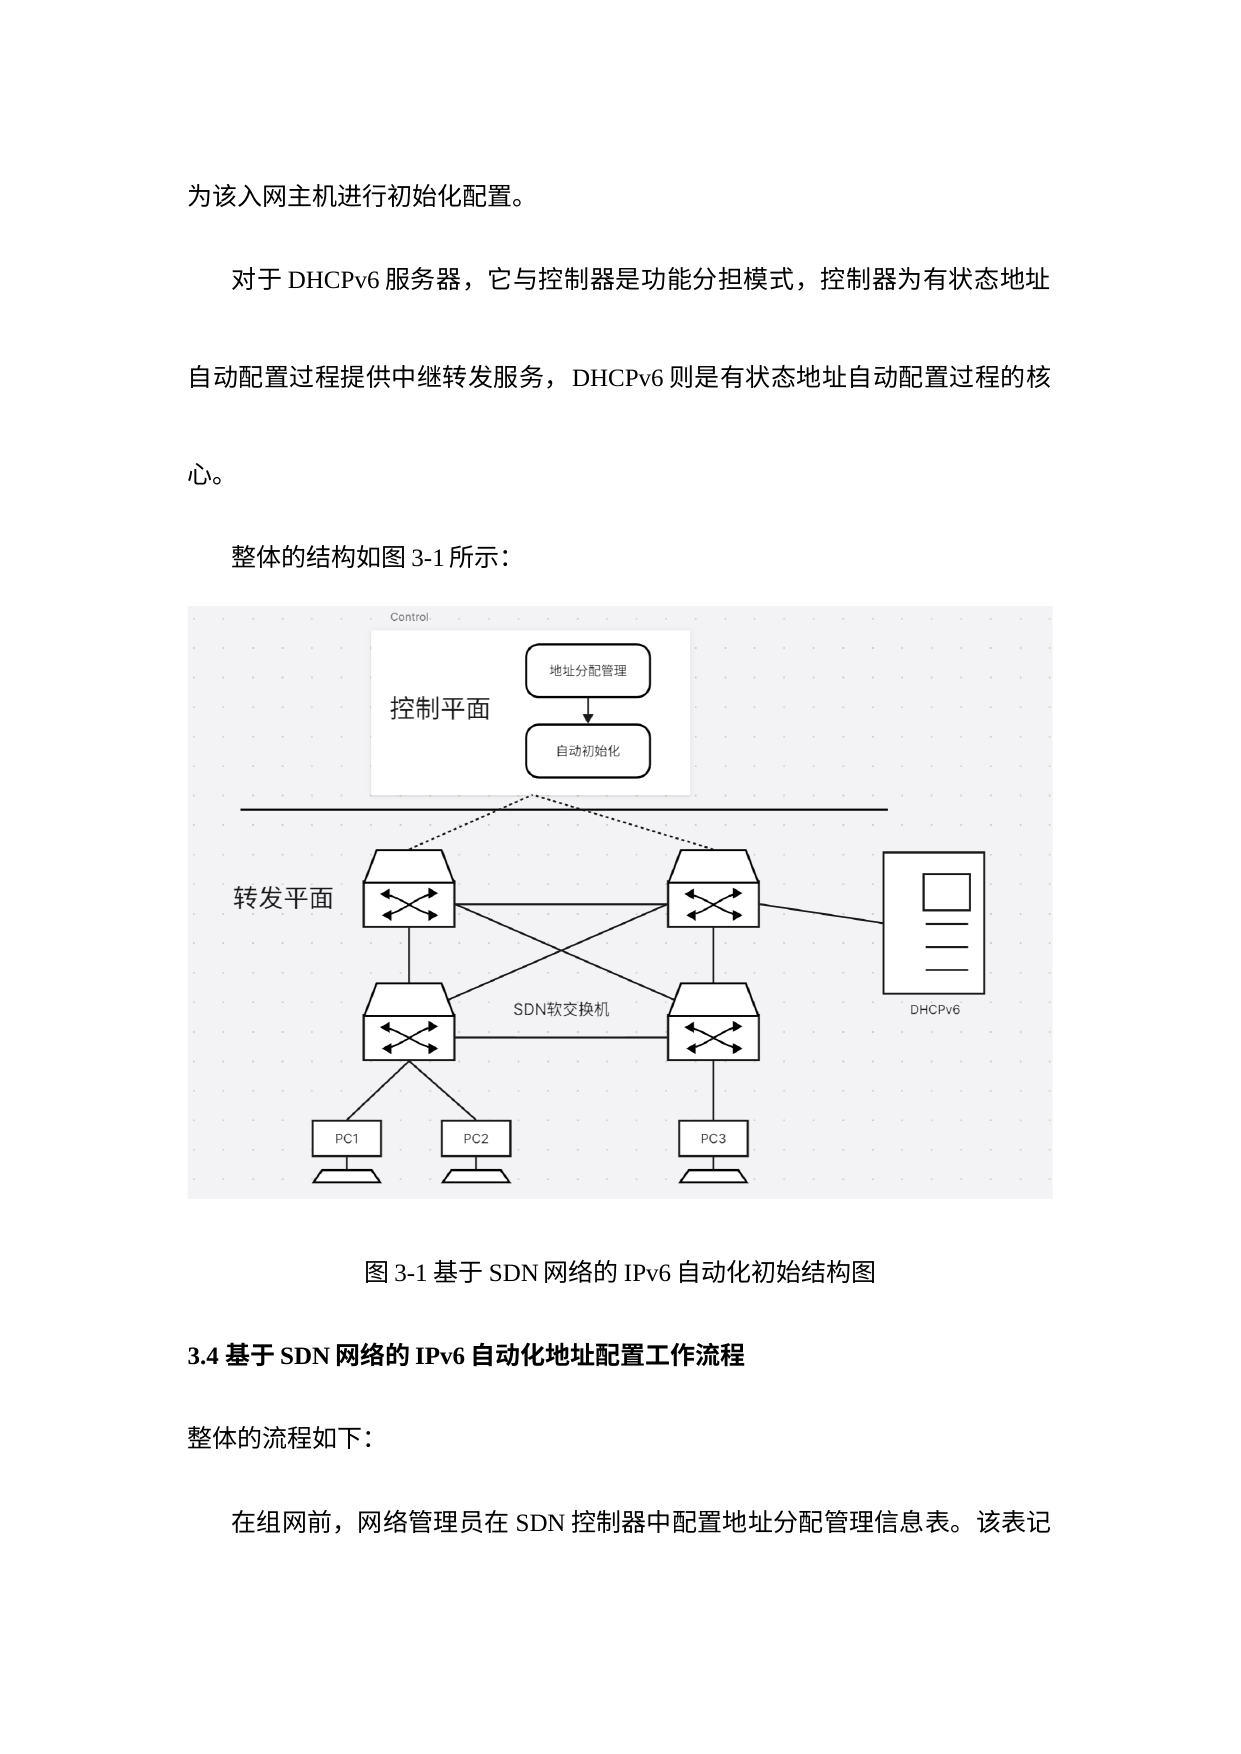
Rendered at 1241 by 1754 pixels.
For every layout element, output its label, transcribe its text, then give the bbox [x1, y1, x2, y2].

text 整体的结构如图3-1所示： [187, 523, 1053, 588]
text 对于DHCPv6服务器，它与控制器是功能分担模式，控制器为有状态地址自动配置过程提供中继转发服务，DHCPv6则是有状态地址自动配置过程的核心。 [187, 245, 1053, 505]
text 3.4 基于SDN网络的IPv6自动化地址配置工作流程 [187, 1321, 1053, 1386]
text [187, 1488, 1053, 1553]
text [187, 162, 1053, 227]
picture [187, 606, 1053, 1199]
text 整体的流程如下： [187, 1404, 1053, 1469]
text 图3-1 基于SDN网络的IPv6自动化初始结构图 [187, 1238, 1053, 1303]
